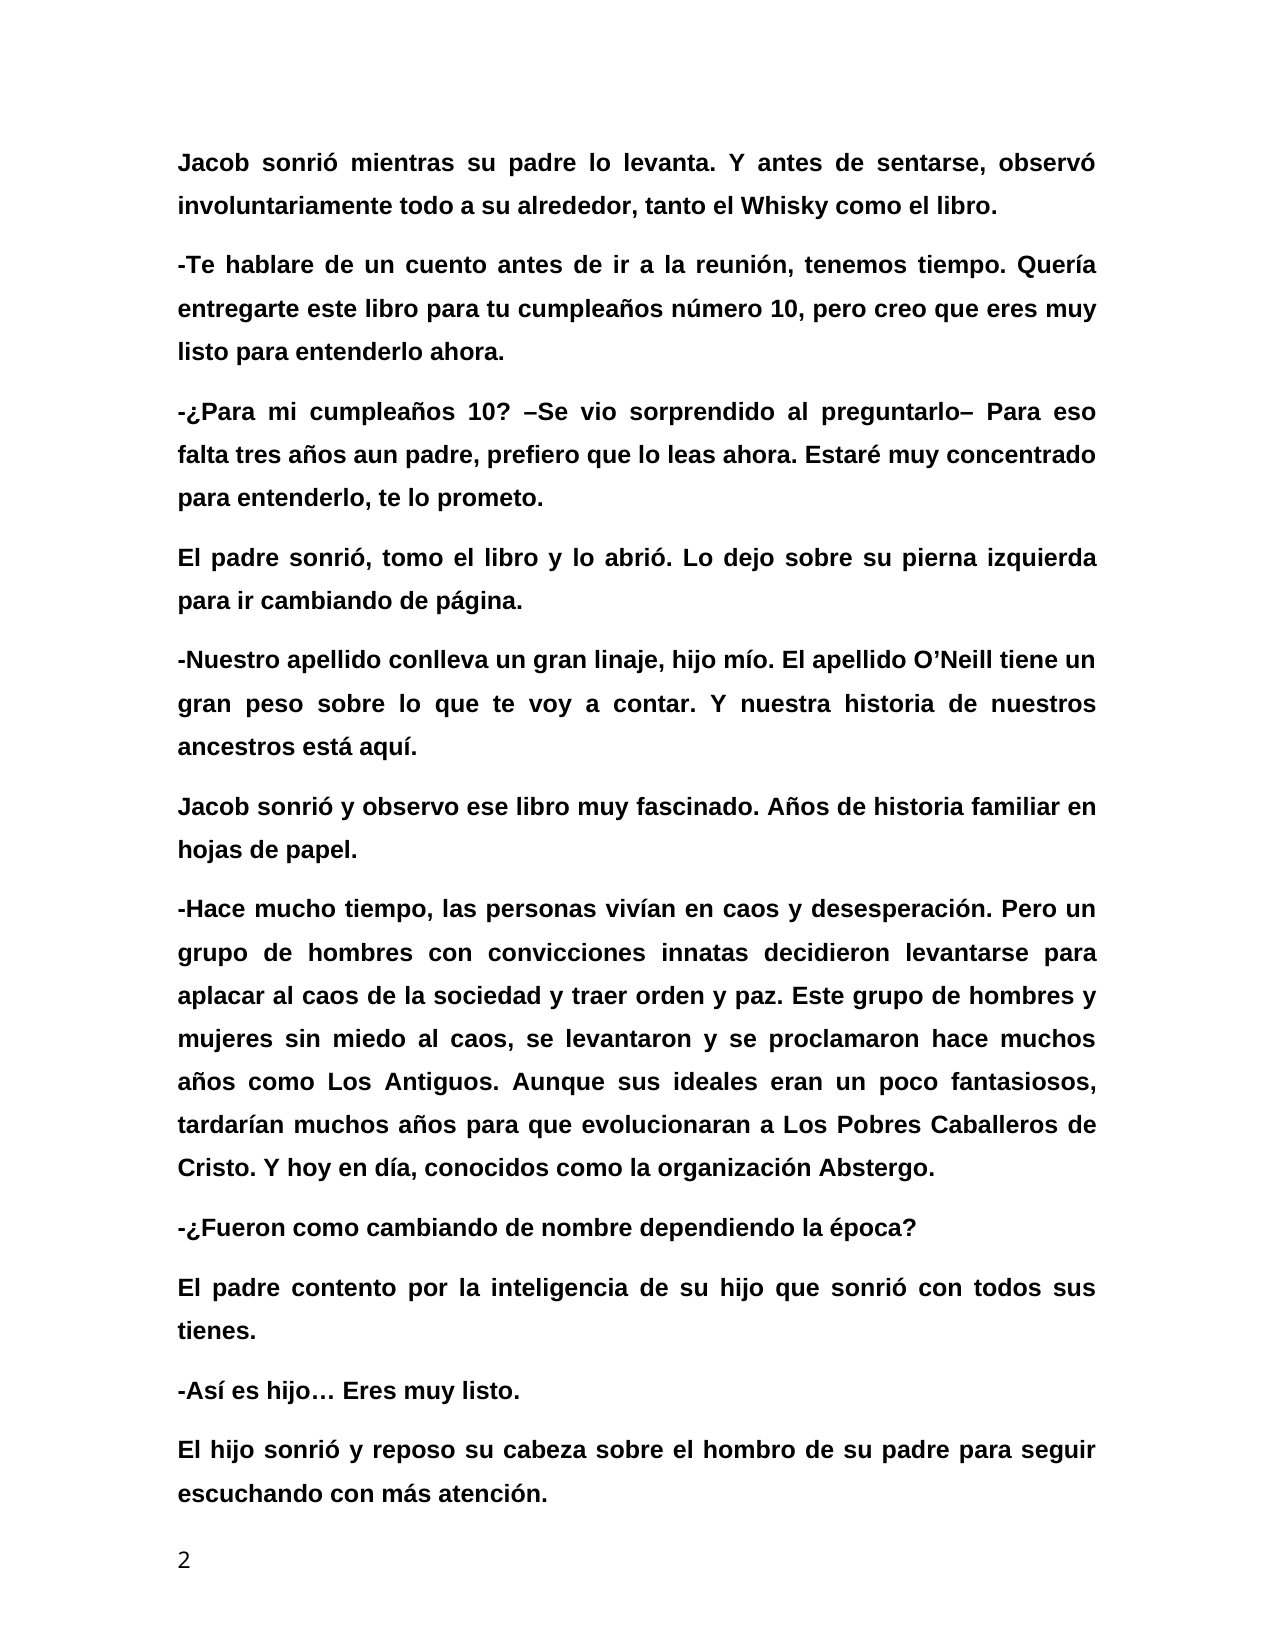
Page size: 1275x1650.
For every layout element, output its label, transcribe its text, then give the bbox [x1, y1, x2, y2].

text Jacob sonrió mientras su padre lo levanta. Y antes de sentarse, observó involuntariamente todo a su alrededor, tanto el Whisky como el libro. [177, 148, 1098, 219]
text -Nuestro apellido conlleva un gran linaje, hijo mío. El apellido O’Neill tiene un gran peso sobre lo que te voy a contar. Y nuestra historia de nuestros ancestros está aquí. [177, 646, 1098, 761]
text El hijo sonrió y reposo su cabeza sobre el hombro de su padre para seguir escuchando con más atención. [177, 1436, 1098, 1507]
text El padre contento por la inteligencia de su hijo que sonrió con todos sus tienes. [177, 1273, 1098, 1345]
text El padre sonrió, tomo el libro y lo abrió. Lo dejo sobre su pierna izquierda para ir cambiando de página. [177, 543, 1098, 614]
text -¿Fueron como cambiando de nombre dependiendo la época? [177, 1213, 1098, 1242]
text Jacob sonrió y observo ese libro muy fascinado. Años de historia familiar en hojas de papel. [177, 792, 1098, 863]
text -Hace mucho tiempo, las personas vivían en caos y desesperación. Pero un grupo de hombres con convicciones innatas decidieron levantarse para aplacar al caos de la sociedad y traer orden y paz. Este grupo de hombres y mujeres sin miedo al caos, se levantaron y se proclamaron hace muchos años como Los Antiguos. Aunque sus ideales eran un poco fantasiosos, tardarían muchos años para que evolucionaran a Los Pobres Caballeros de Cristo. Y hoy en día, conocidos como la organización Abstergo. [177, 894, 1098, 1182]
text -¿Para mi cumpleaños 10? –Se vio sorprendido al preguntarlo– Para eso falta tres años aun padre, prefiero que lo leas ahora. Estaré muy concentrado para entenderlo, te lo prometo. [177, 397, 1098, 512]
text -Te hablare de un cuento antes de ir a la reunión, tenemos tiempo. Quería entregarte este libro para tu cumpleaños número 10, pero creo que eres muy listo para entenderlo ahora. [177, 251, 1098, 366]
text -Así es hijo… Eres muy listo. [177, 1376, 1098, 1404]
